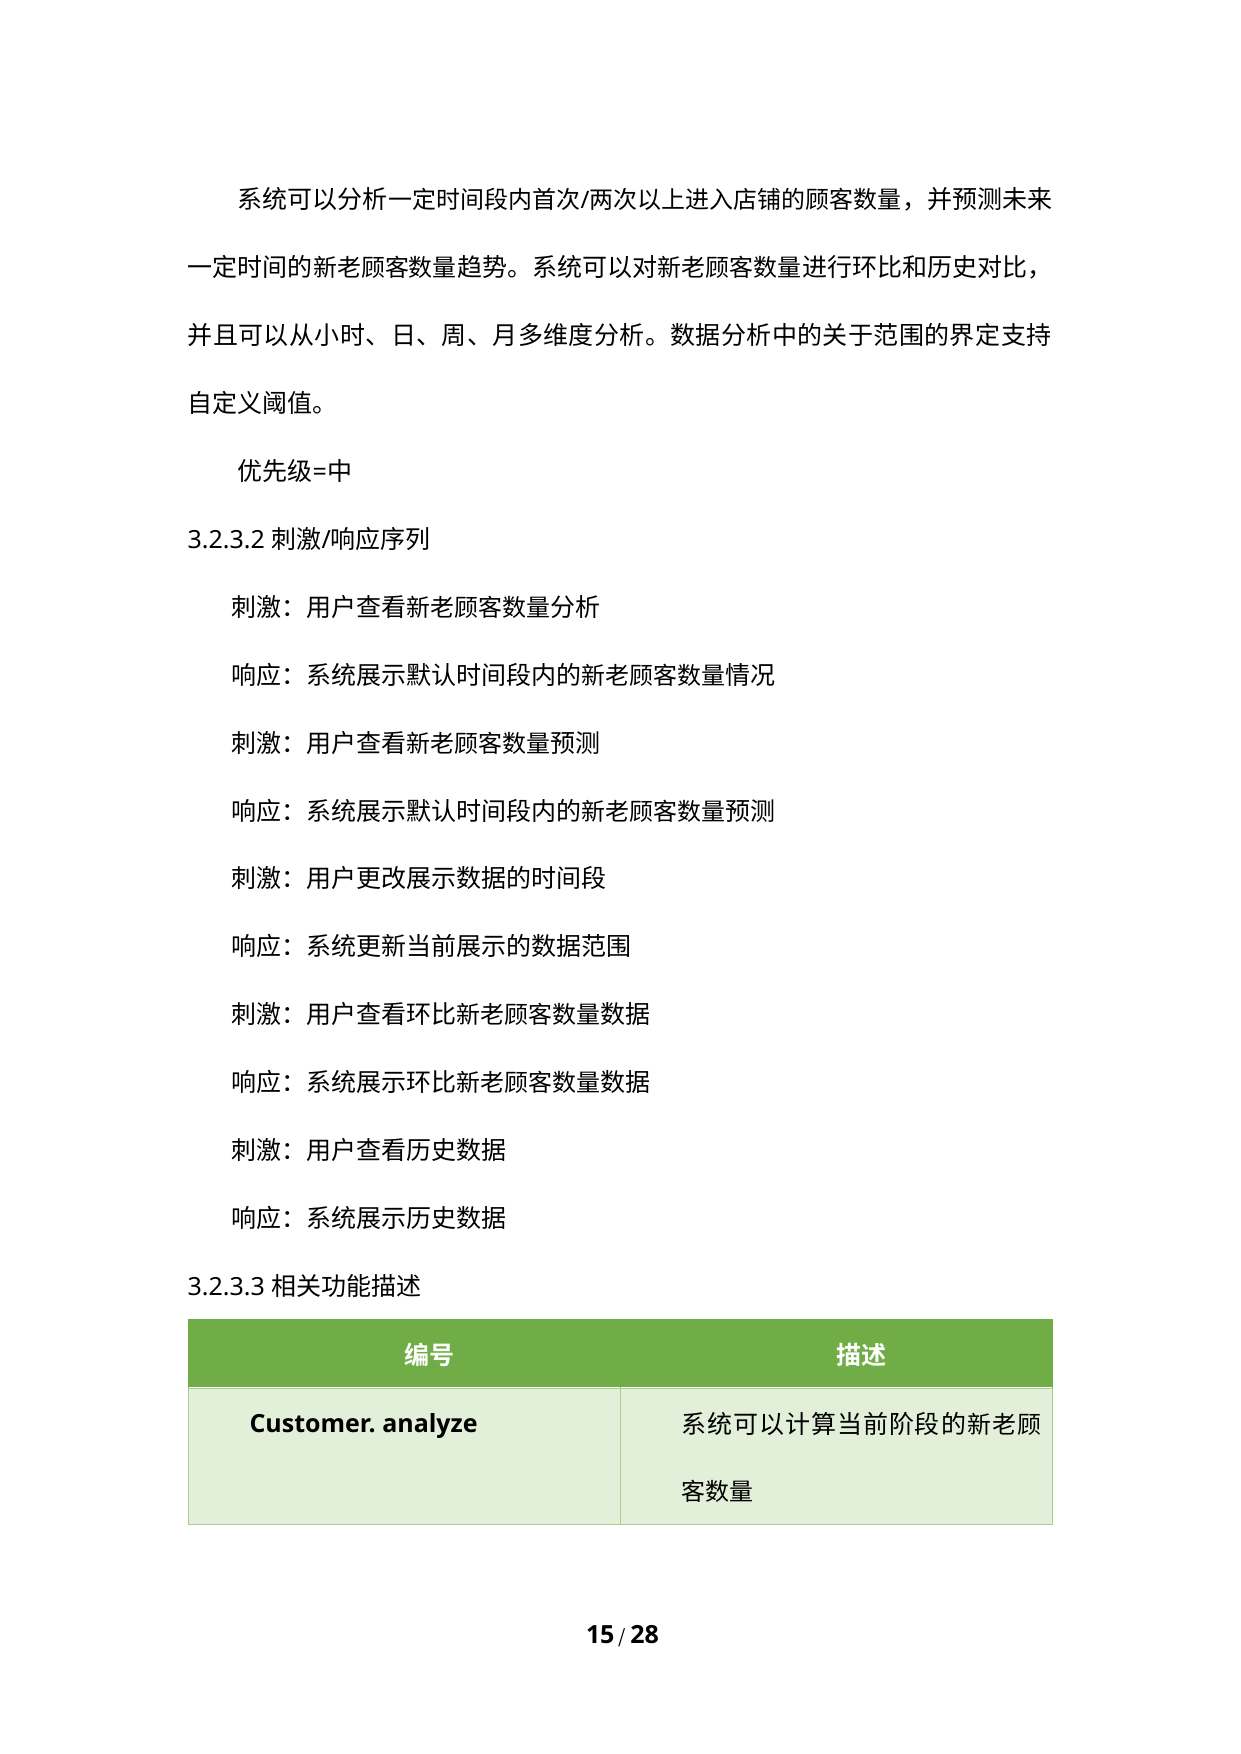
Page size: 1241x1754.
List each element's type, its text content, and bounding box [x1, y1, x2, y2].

text 响应：系统更新当前展示的数据范围 [187, 911, 1053, 979]
text 响应：系统展示默认时间段内的新老顾客数量情况 [187, 639, 1053, 707]
text 3.2.3.3 相关功能描述 [187, 1251, 1053, 1318]
text 系统可以分析一定时间段内首次/两次以上进⼊店铺的顾客数量，并预测未来一定时间的新老顾客数量趋势。系统可以对新老顾客数量进行环比和历史对比，并且可以从小时、日、周、月多维度分析。数据分析中的关于范围的界定支持自定义阈值。 [187, 164, 1053, 436]
table_header 描述 [621, 1320, 1052, 1387]
text 3.2.3.2 刺激/响应序列 [187, 503, 1053, 571]
text 优先级=中 [187, 436, 1053, 503]
table_header 编号 [189, 1320, 620, 1387]
text 刺激：用户查看新老顾客数量分析 [187, 571, 1053, 639]
text 刺激：用户查看历史数据 [187, 1115, 1053, 1183]
text 刺激：用户查看环比新老顾客数量数据 [187, 979, 1053, 1047]
text 响应：系统展示默认时间段内的新老顾客数量预测 [187, 775, 1053, 843]
text 响应：系统展示历史数据 [187, 1183, 1053, 1251]
text 响应：系统展示环比新老顾客数量数据 [187, 1047, 1053, 1115]
text 刺激：用户更改展示数据的时间段 [187, 843, 1053, 911]
table_cell 系统可以计算当前阶段的新老顾客数量 系统可以存储当前分析的结果 系统可以根据当前数据预测以后阶段的新老顾客数量 [621, 1389, 1052, 1524]
table_cell Customer. analyze Customer. analyze. store Customer. analyze. predict [189, 1389, 620, 1524]
text 刺激：用户查看新老顾客数量预测 [187, 707, 1053, 775]
